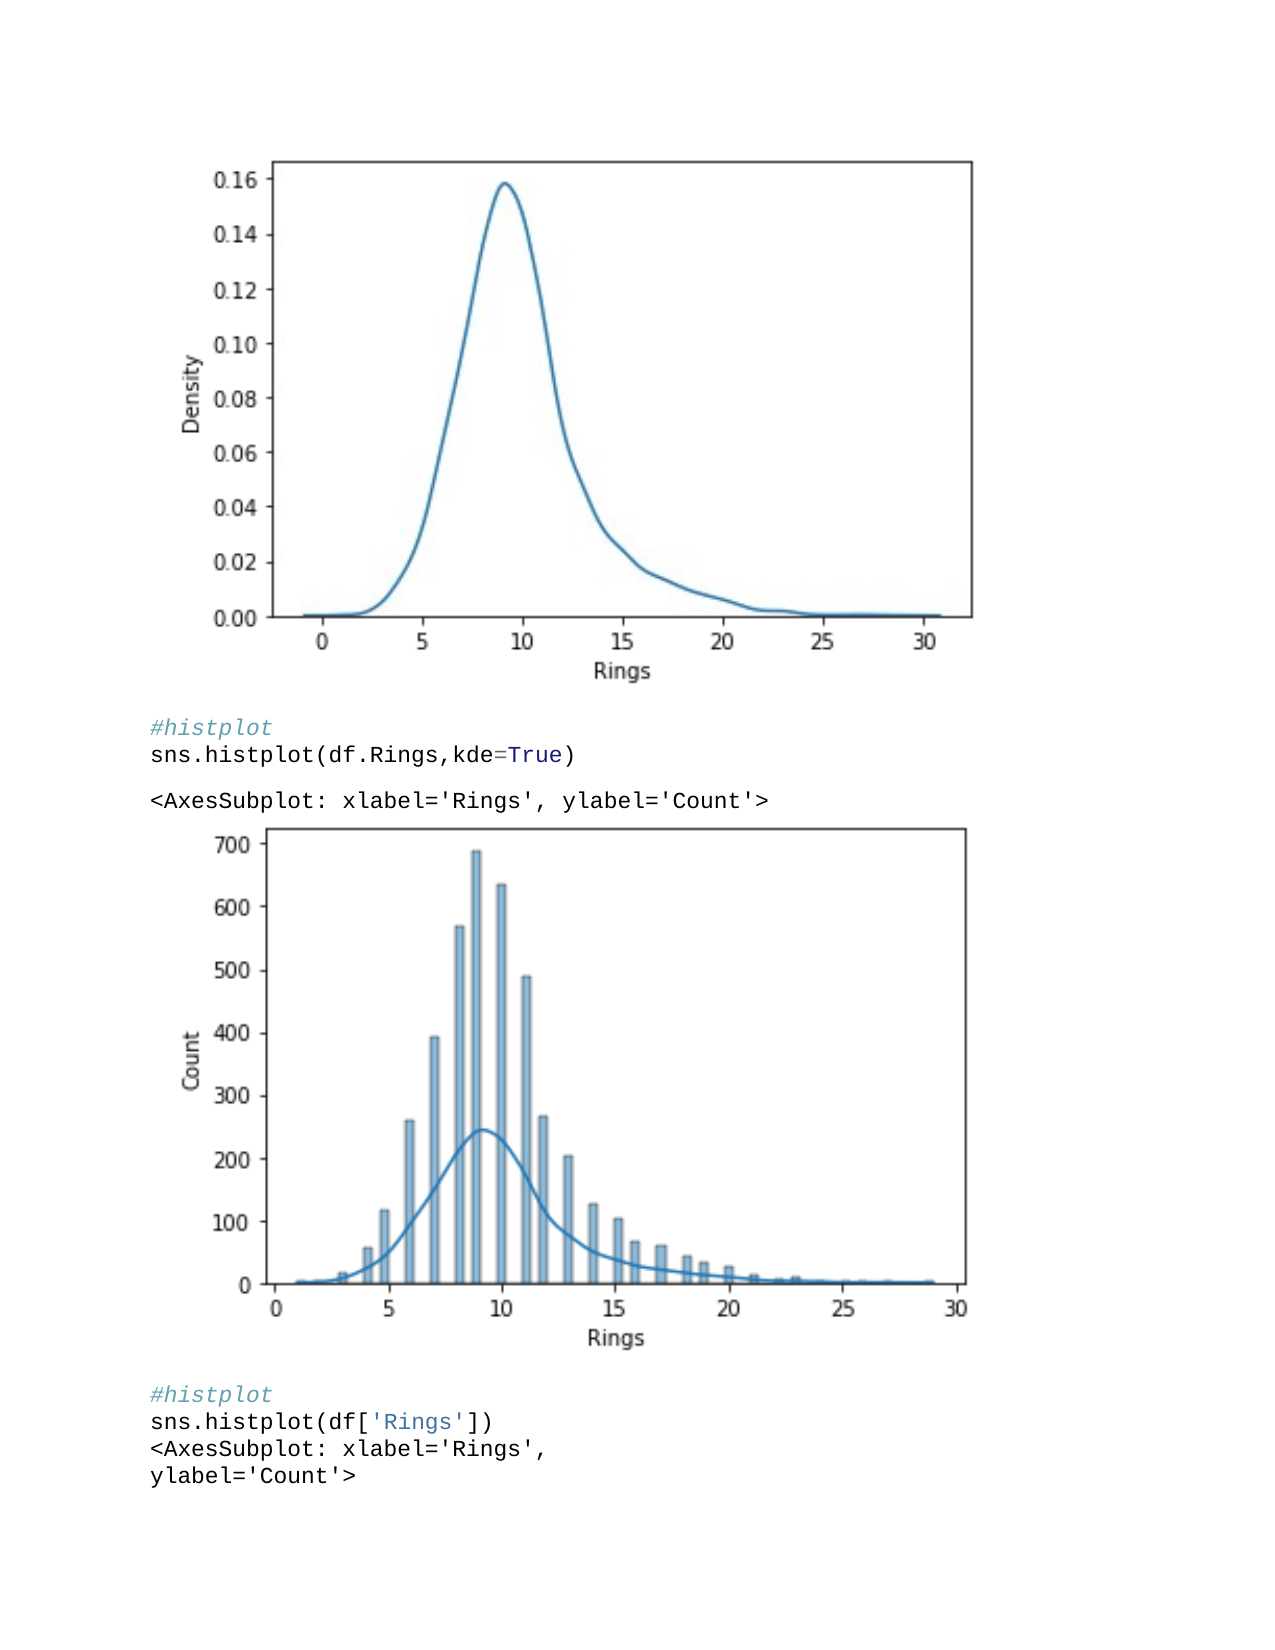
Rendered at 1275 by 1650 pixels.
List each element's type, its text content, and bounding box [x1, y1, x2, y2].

text sns.histplot(df.Rings,kde=True) [150, 743, 1103, 769]
picture [168, 150, 986, 696]
text #histplot [150, 717, 916, 742]
picture [168, 816, 982, 1363]
text <AxesSubplot: xlabel='Rings', ylabel='Count'> [150, 789, 1103, 815]
text #histplot sns.histplot(df['Rings']) <AxesSubplot: xlabel='Rings', ylabel='Count'> [150, 1383, 619, 1491]
